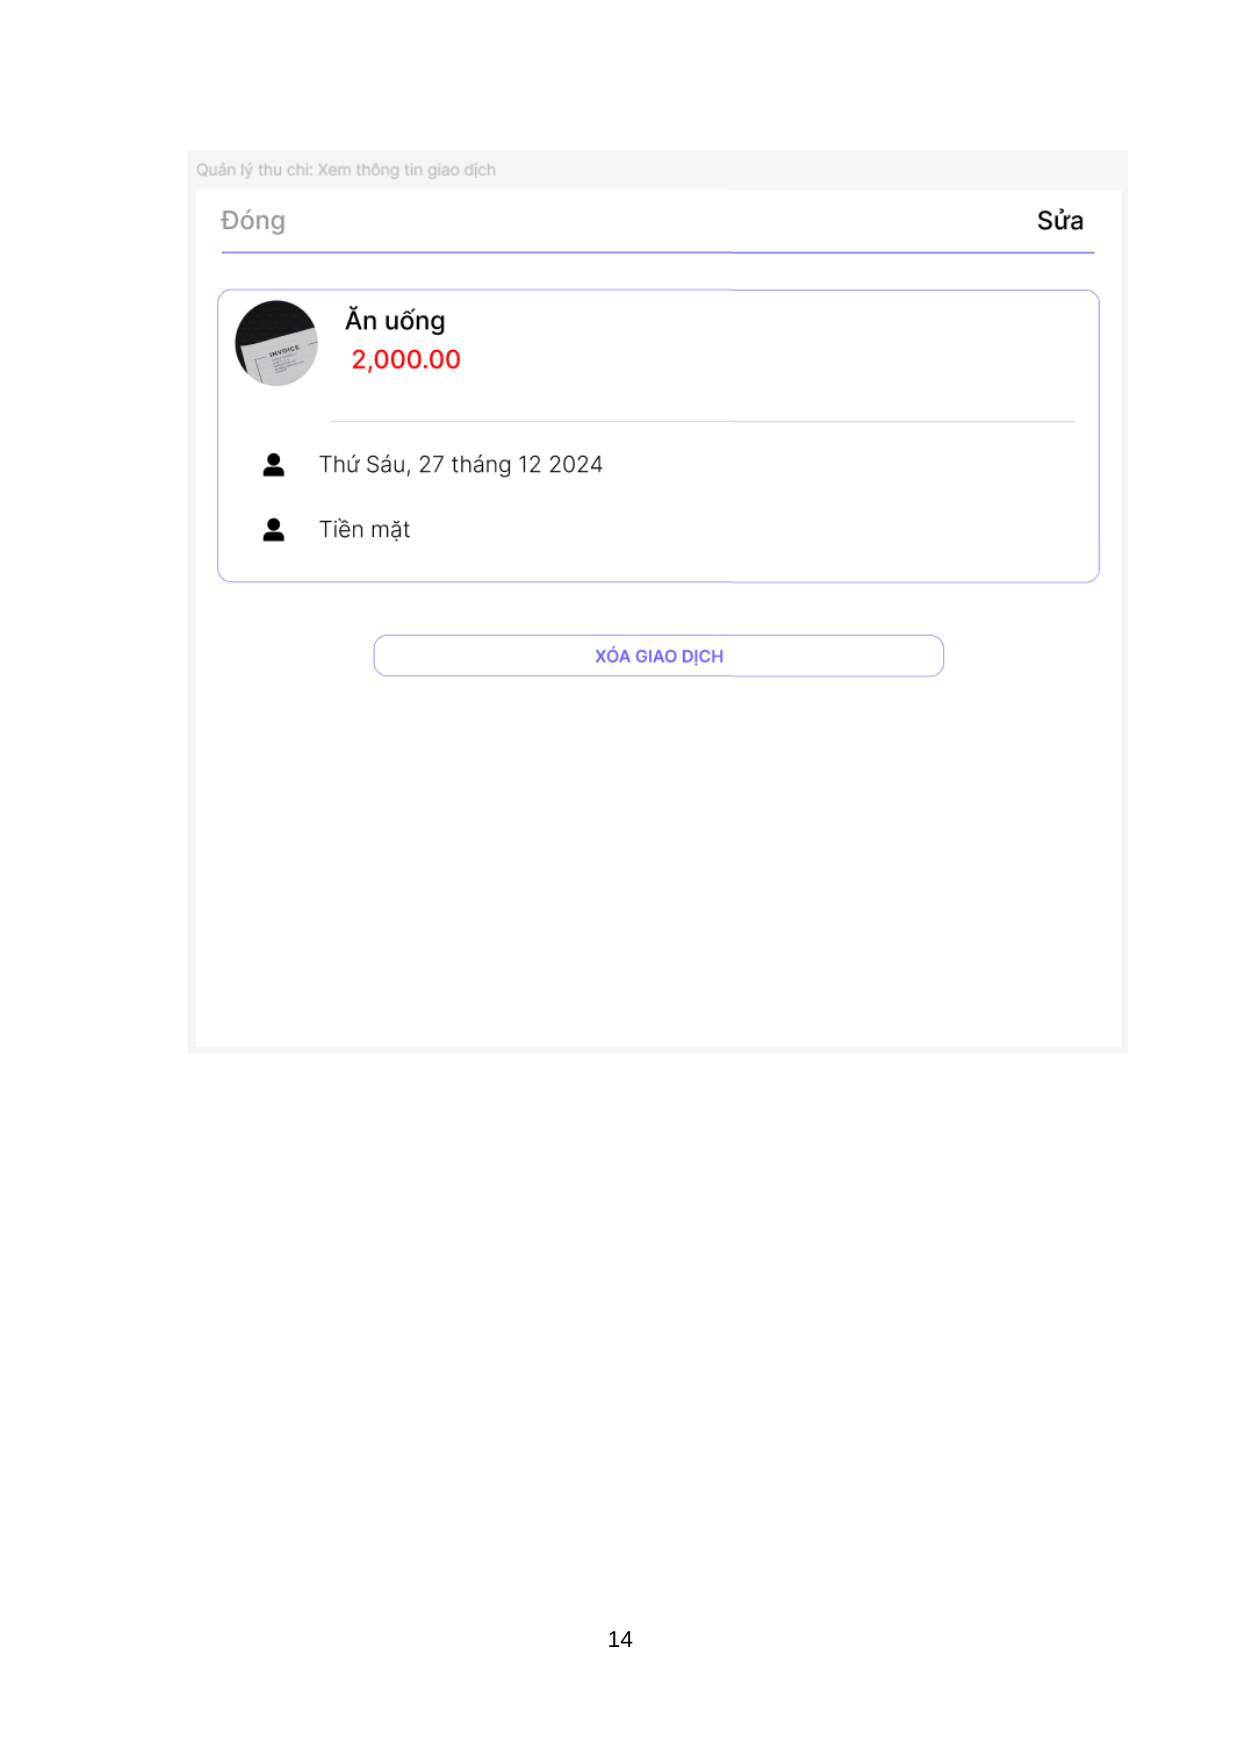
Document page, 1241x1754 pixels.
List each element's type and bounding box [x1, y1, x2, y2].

picture [187, 150, 1128, 1053]
